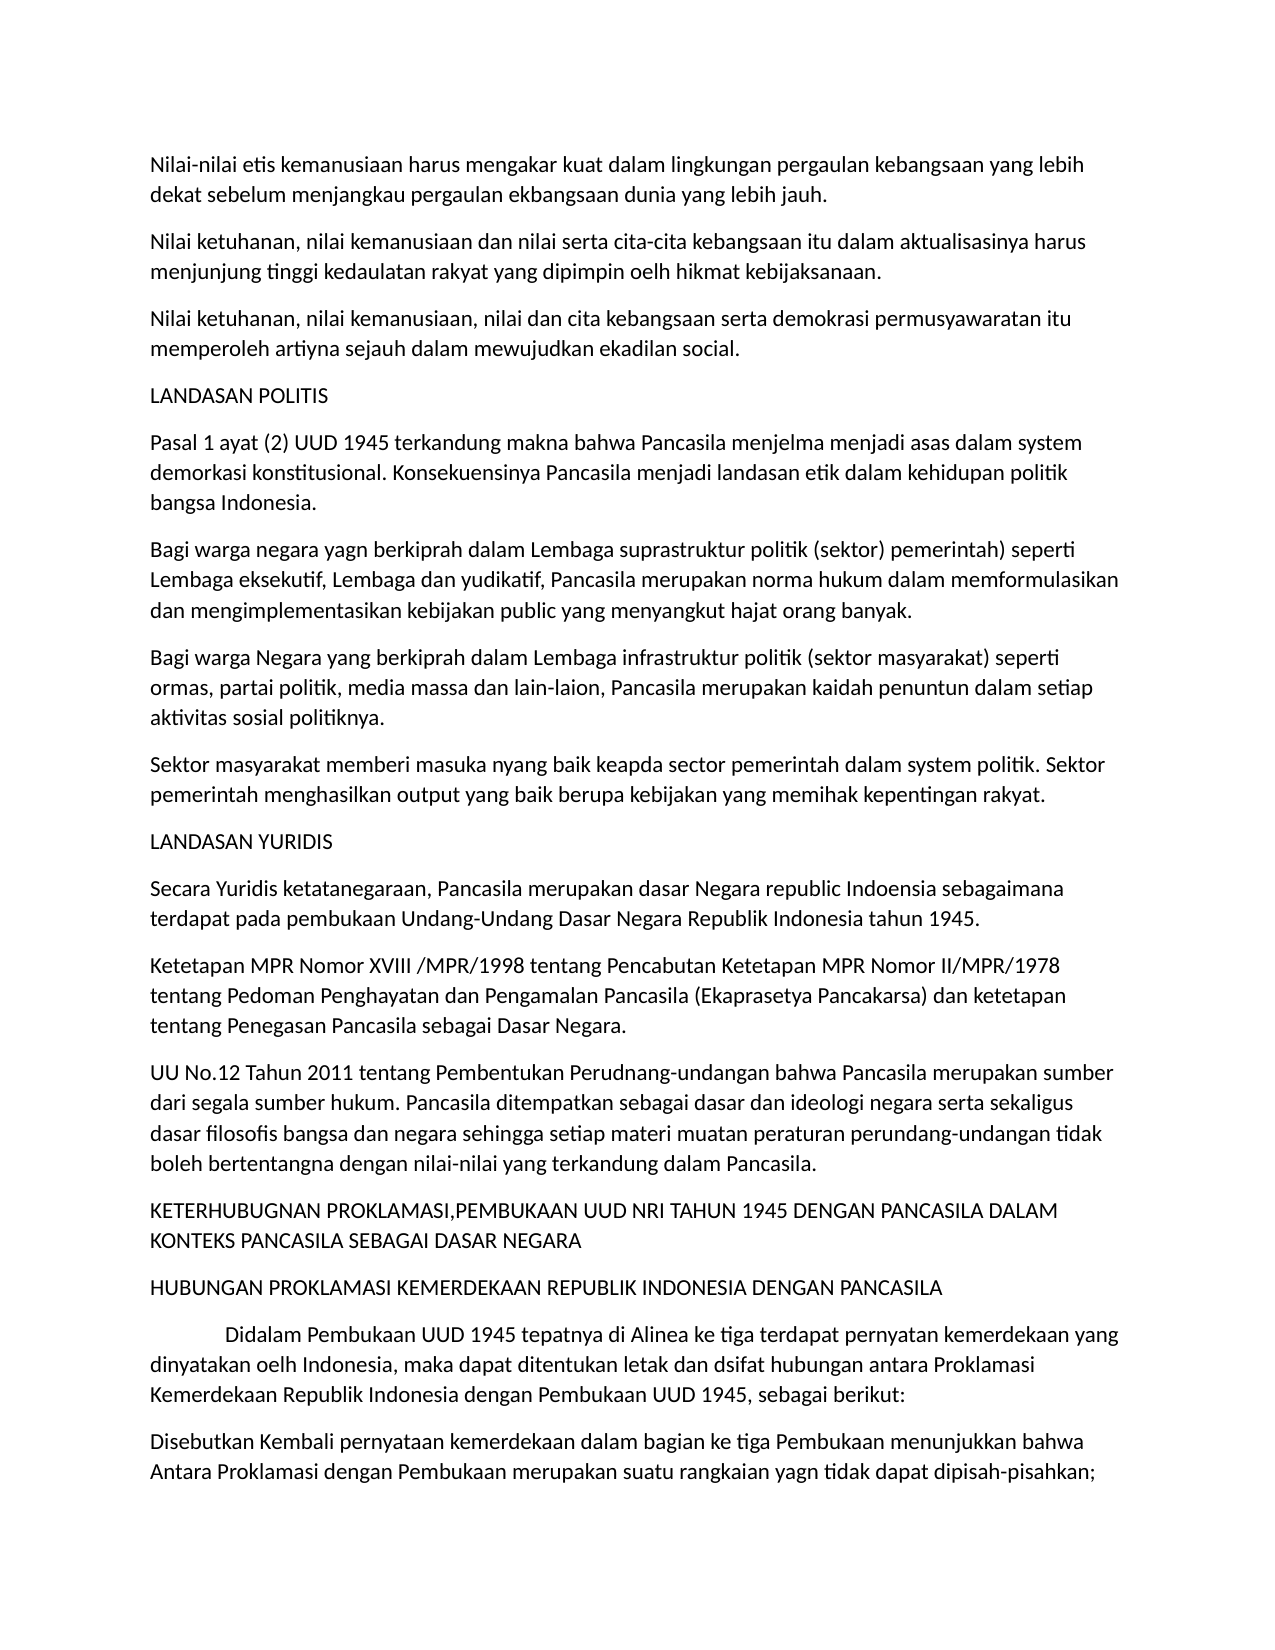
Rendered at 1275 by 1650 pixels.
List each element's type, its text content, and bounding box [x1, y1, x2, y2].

text Sektor masyarakat memberi masuka nyang baik keapda sector pemerintah dalam system politik. Sektor pemerintah menghasilkan output yang baik berupa kebijakan yang memihak kepentingan rakyat. [150, 750, 1125, 808]
text Nilai ketuhanan, nilai kemanusiaan dan nilai serta cita-cita kebangsaan itu dalam aktualisasinya harus menjunjung tinggi kedaulatan rakyat yang dipimpin oelh hikmat kebijaksanaan. [150, 227, 1125, 285]
text Pasal 1 ayat (2) UUD 1945 terkandung makna bahwa Pancasila menjelma menjadi asas dalam system demorkasi konstitusional. Konsekuensinya Pancasila menjadi landasan etik dalam kehidupan politik bangsa Indonesia. [150, 428, 1125, 517]
text LANDASAN YURIDIS [150, 827, 1125, 855]
text UU No.12 Tahun 2011 tentang Pembentukan Perudnang-undangan bahwa Pancasila merupakan sumber dari segala sumber hukum. Pancasila ditempatkan sebagai dasar dan ideologi negara serta sekaligus dasar filosofis bangsa dan negara sehingga setiap materi muatan peraturan perundang-undangan tidak boleh bertentangna dengan nilai-nilai yang terkandung dalam Pancasila. [150, 1058, 1125, 1177]
text Nilai-nilai etis kemanusiaan harus mengakar kuat dalam lingkungan pergaulan kebangsaan yang lebih dekat sebelum menjangkau pergaulan ekbangsaan dunia yang lebih jauh. [150, 150, 1125, 208]
text KETERHUBUGNAN PROKLAMASI,PEMBUKAAN UUD NRI TAHUN 1945 DENGAN PANCASILA DALAM KONTEKS PANCASILA SEBAGAI DASAR NEGARA [150, 1196, 1125, 1254]
text Disebutkan Kembali pernyataan kemerdekaan dalam bagian ke tiga Pembukaan menunjukkan bahwa Antara Proklamasi dengan Pembukaan merupakan suatu rangkaian yagn tidak dapat dipisah-pisahkan; [150, 1427, 1125, 1485]
text Secara Yuridis ketatanegaraan, Pancasila merupakan dasar Negara republic Indoensia sebagaimana terdapat pada pembukaan Undang-Undang Dasar Negara Republik Indonesia tahun 1945. [150, 874, 1125, 932]
text Ketetapan MPR Nomor XVIII /MPR/1998 tentang Pencabutan Ketetapan MPR Nomor II/MPR/1978 tentang Pedoman Penghayatan dan Pengamalan Pancasila (Ekaprasetya Pancakarsa) dan ketetapan tentang Penegasan Pancasila sebagai Dasar Negara. [150, 951, 1125, 1039]
text Nilai ketuhanan, nilai kemanusiaan, nilai dan cita kebangsaan serta demokrasi permusyawaratan itu memperoleh artiyna sejauh dalam mewujudkan ekadilan social. [150, 304, 1125, 362]
text Bagi warga negara yagn berkiprah dalam Lembaga suprastruktur politik (sektor) pemerintah) seperti Lembaga eksekutif, Lembaga dan yudikatif, Pancasila merupakan norma hukum dalam memformulasikan dan mengimplementasikan kebijakan public yang menyangkut hajat orang banyak. [150, 535, 1125, 624]
text Bagi warga Negara yang berkiprah dalam Lembaga infrastruktur politik (sektor masyarakat) seperti ormas, partai politik, media massa dan lain-laion, Pancasila merupakan kaidah penuntun dalam setiap aktivitas sosial politiknya. [150, 643, 1125, 731]
text Didalam Pembukaan UUD 1945 tepatnya di Alinea ke tiga terdapat pernyatan kemerdekaan yang dinyatakan oelh Indonesia, maka dapat ditentukan letak dan dsifat hubungan antara Proklamasi Kemerdekaan Republik Indonesia dengan Pembukaan UUD 1945, sebagai berikut: [150, 1320, 1125, 1408]
text HUBUNGAN PROKLAMASI KEMERDEKAAN REPUBLIK INDONESIA DENGAN PANCASILA [150, 1273, 1125, 1301]
text LANDASAN POLITIS [150, 381, 1125, 409]
